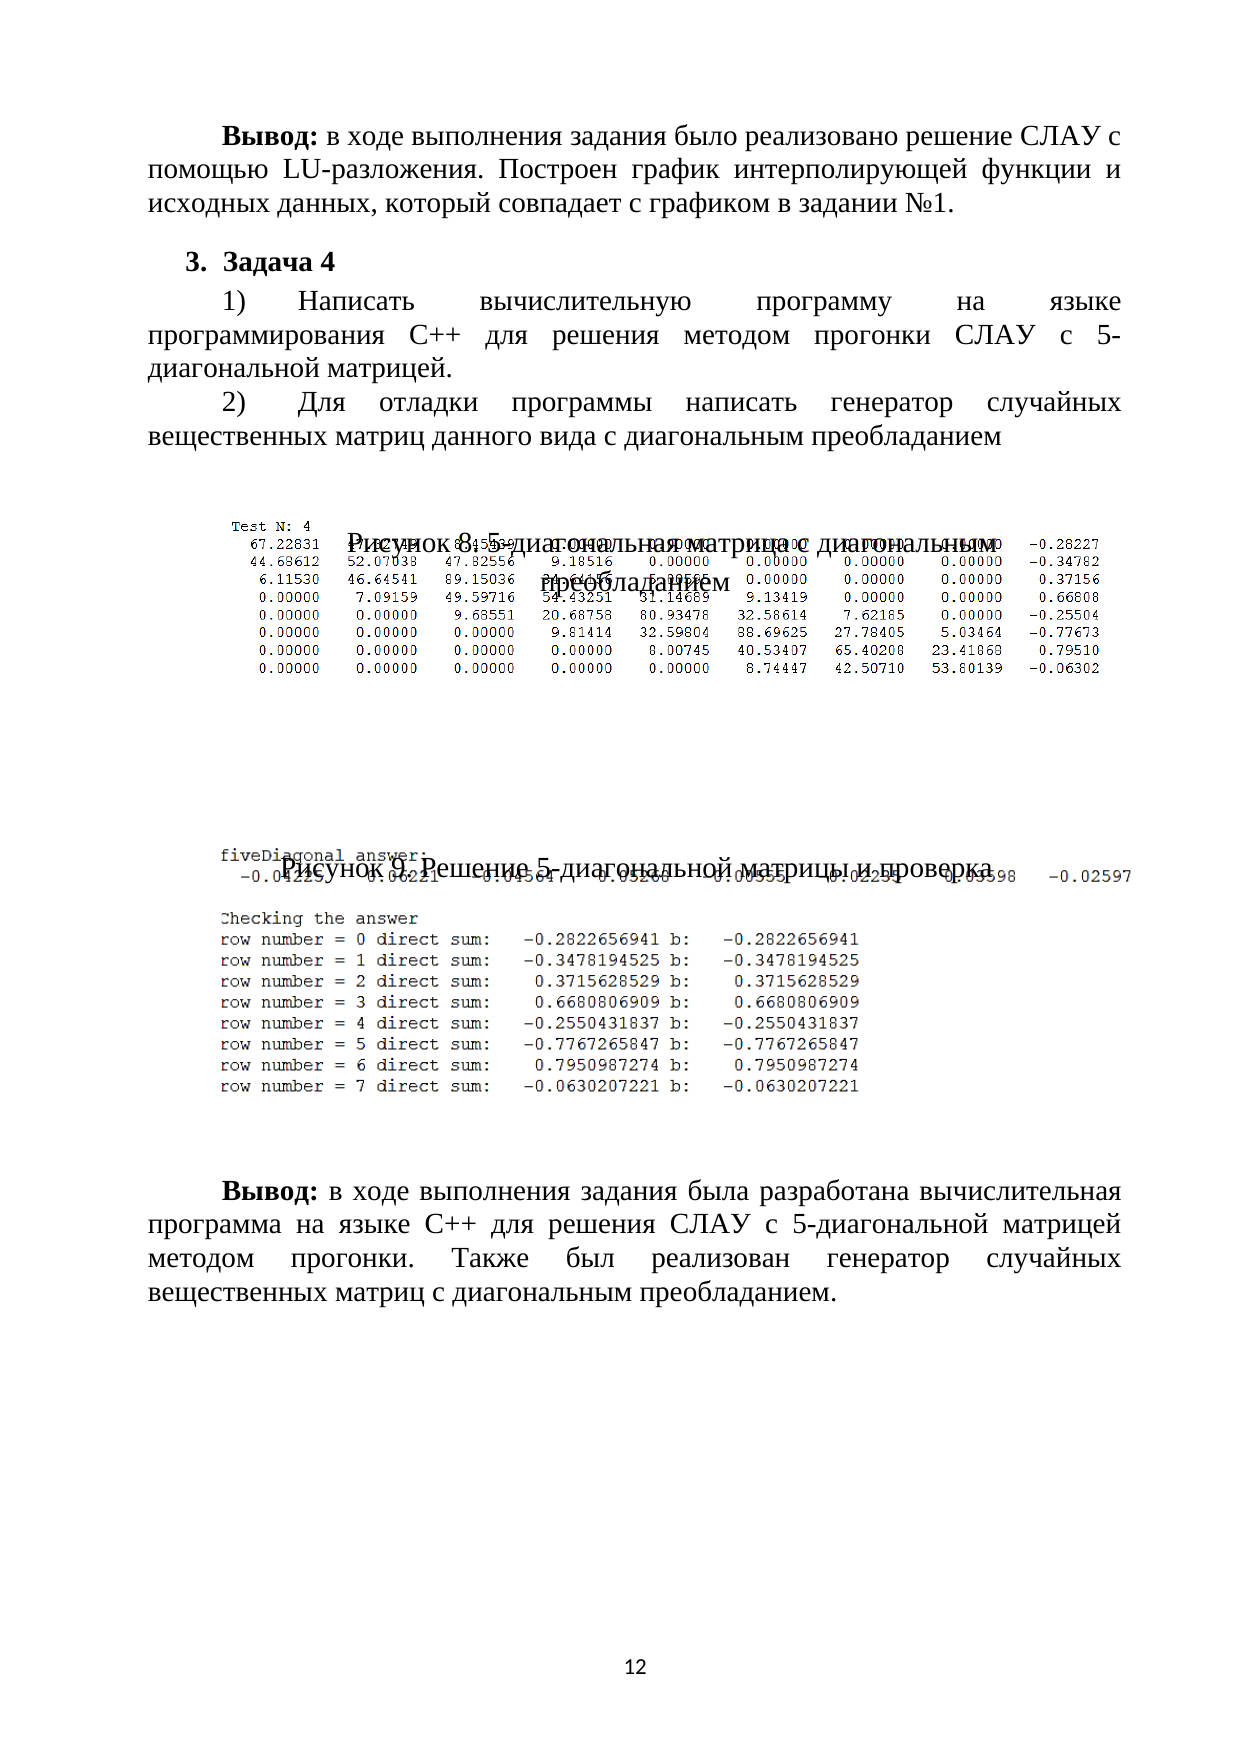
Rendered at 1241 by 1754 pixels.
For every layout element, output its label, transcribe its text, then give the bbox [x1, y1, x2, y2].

list Написать вычислительную программу на языке программирования C++ для решения методом прогонки СЛАУ с 5-диагональной матрицей. [148, 283, 1122, 384]
list Вывод: в ходе выполнения задания была разработана вычислительная программа на языке C++ для решения СЛАУ с 5-диагональной матрицей методом прогонки. Также был реализован генератор случайных вещественных матриц с диагональным преобладанием. [148, 1173, 1122, 1307]
picture [232, 518, 1112, 697]
picture [221, 843, 1144, 1101]
subtitle Задача 4 [185, 244, 1122, 277]
text Вывод: в ходе выполнения задания было реализовано решение СЛАУ с помощью LU-разложения. Построен график интерполирующей функции и исходных данных, который совпадает с графиком в задании №1. [148, 118, 1122, 219]
list Для отладки программы написать генератор случайных вещественных матриц данного вида с диагональным преобладанием [148, 384, 1122, 451]
